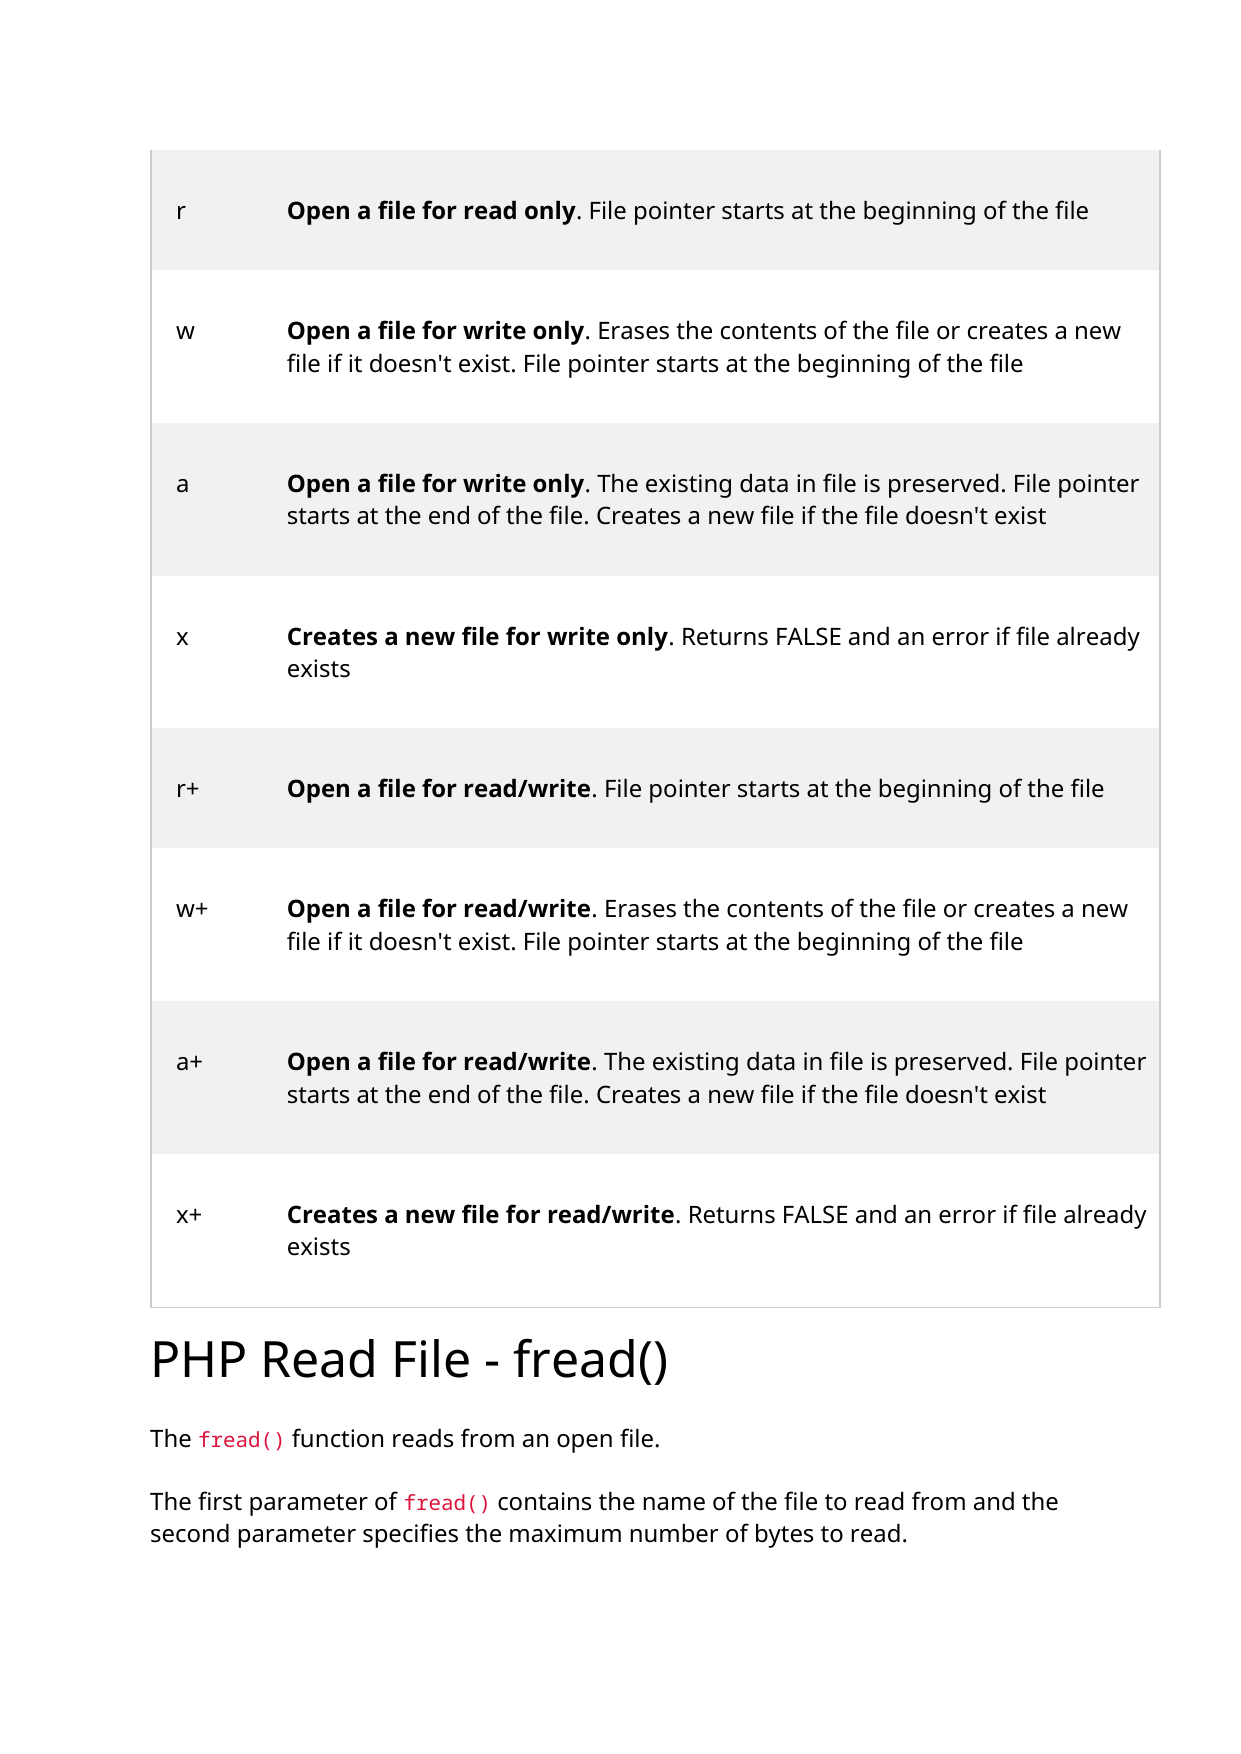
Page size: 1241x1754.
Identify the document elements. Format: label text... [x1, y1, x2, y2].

table_cell a+ [152, 1001, 274, 1154]
table_cell Open a file for read/write. Erases the contents of the file or creates a new file if it doesn't exist. File pointer starts at the beginning of the file [274, 848, 1159, 1001]
text The first parameter of fread() contains the name of the file to read from and the second parameter specifies the maximum number of bytes to read. [150, 1484, 1090, 1549]
table_cell Open a file for read/write. File pointer starts at the beginning of the file [274, 728, 1159, 848]
table_cell Open a file for write only. Erases the contents of the file or creates a new file if it doesn't exist. File pointer starts at the beginning of the file [274, 270, 1159, 423]
table_cell r [152, 150, 274, 270]
table_cell r+ [152, 728, 274, 848]
table_cell Open a file for read only. File pointer starts at the beginning of the file [274, 150, 1159, 270]
table_cell Creates a new file for read/write. Returns FALSE and an error if file already exists [274, 1154, 1159, 1306]
text The fread() function reads from an open file. [150, 1422, 1090, 1454]
subtitle PHP Read File - fread() [150, 1324, 1090, 1392]
table_cell Creates a new file for write only. Returns FALSE and an error if file already exists [274, 576, 1159, 728]
table_cell x+ [152, 1154, 274, 1306]
table_cell w [152, 270, 274, 423]
table_cell Open a file for read/write. The existing data in file is preserved. File pointer starts at the end of the file. Creates a new file if the file doesn't exist [274, 1001, 1159, 1154]
table_cell Open a file for write only. The existing data in file is preserved. File pointer starts at the end of the file. Creates a new file if the file doesn't exist [274, 423, 1159, 576]
table_cell w+ [152, 848, 274, 1001]
table_cell a [152, 423, 274, 576]
table_cell x [152, 576, 274, 728]
